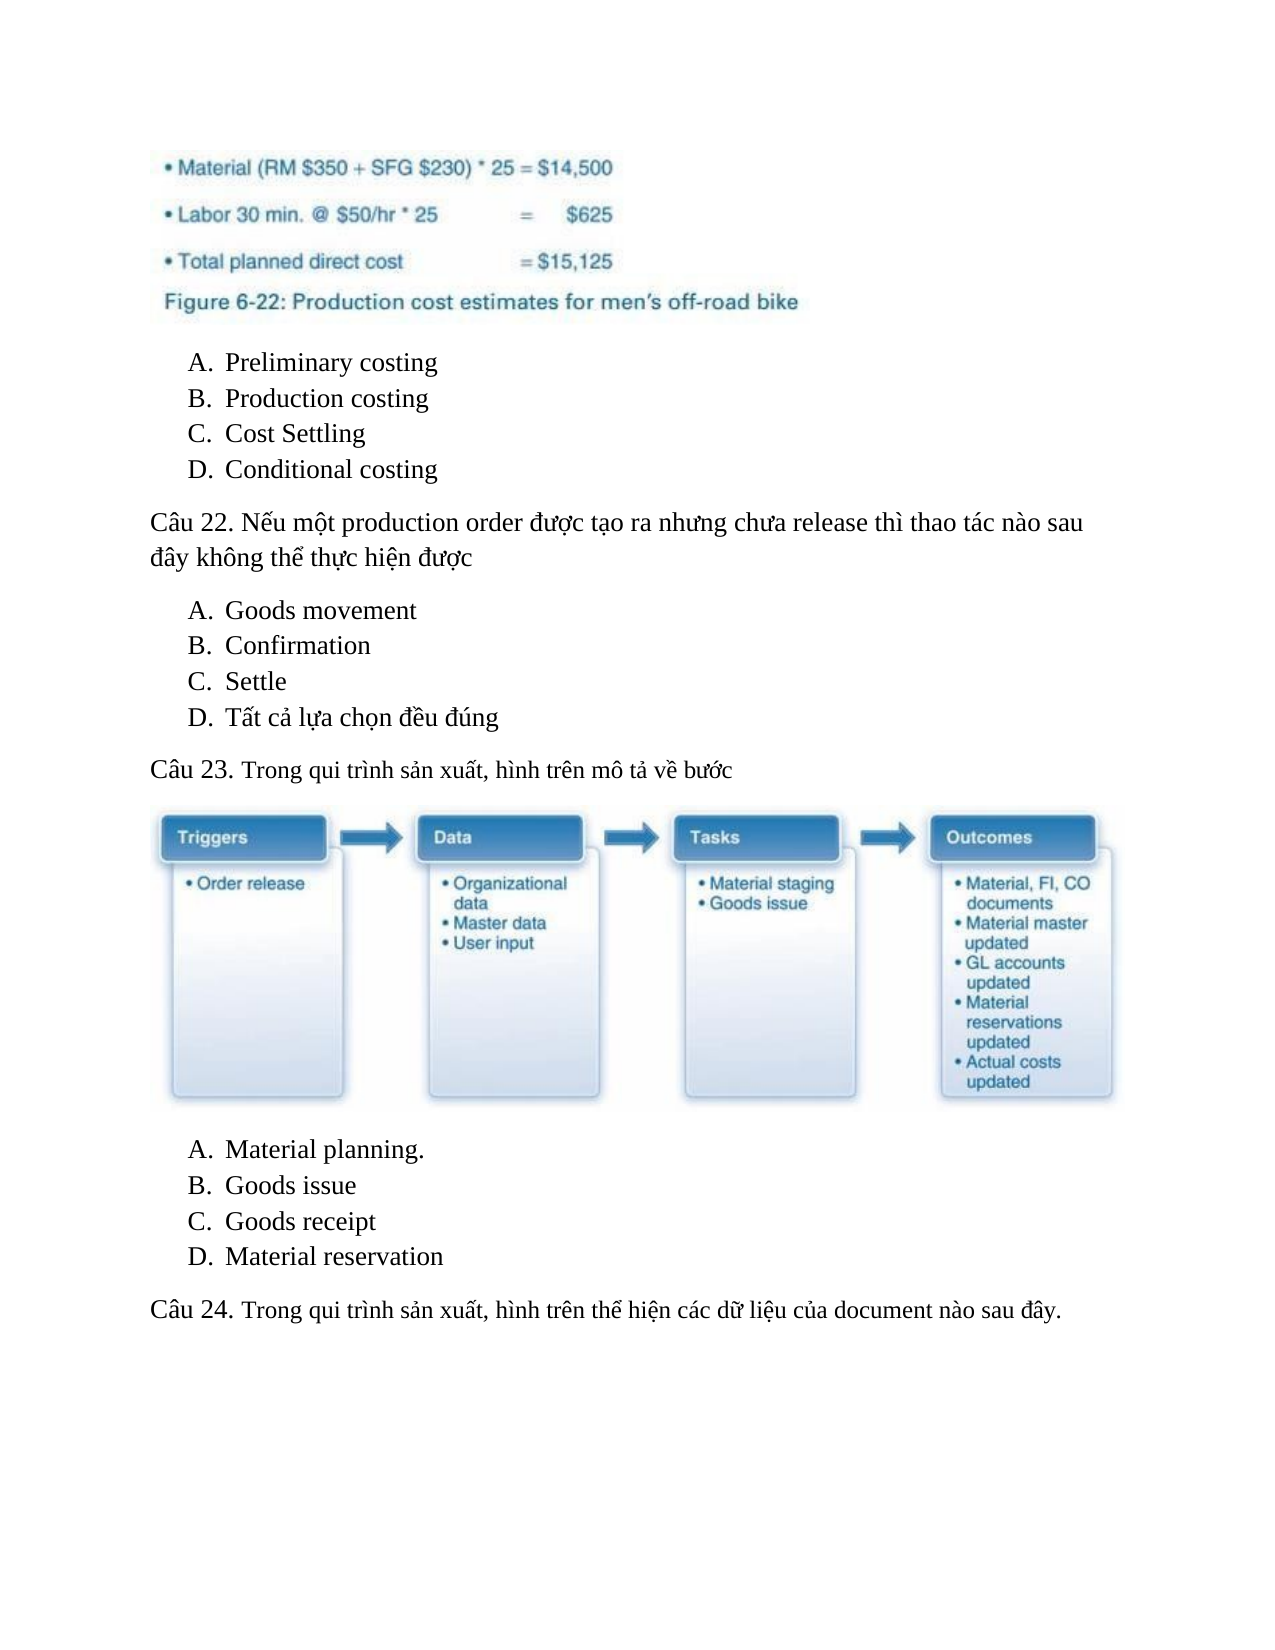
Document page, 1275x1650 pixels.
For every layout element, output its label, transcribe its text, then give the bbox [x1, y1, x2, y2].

list Cost Settling [187, 417, 1125, 449]
list Goods issue [187, 1169, 1125, 1200]
list Material reservation [187, 1241, 1125, 1272]
list Goods movement [187, 594, 1125, 625]
picture [150, 805, 1125, 1112]
list Settle [187, 665, 1125, 696]
list Goods receipt [187, 1205, 1125, 1236]
list Production costing [187, 382, 1125, 413]
text Câu 23. Trong qui trình sản xuất, hình trên mô tả về bước [150, 753, 1125, 784]
list Conditional costing [187, 453, 1125, 484]
text Câu 24. Trong qui trình sản xuất, hình trên thể hiện các dữ liệu của document nào sau đây. [150, 1293, 1125, 1324]
text Câu 22. Nếu một production order được tạo ra nhưng chưa release thì thao tác nào sau đây không thể thực hiện được [150, 506, 1125, 572]
list Confirmation [187, 629, 1125, 661]
list Tất cả lựa chọn đều đúng [187, 701, 1125, 732]
list Preliminary costing [187, 346, 1125, 377]
list Material planning. [187, 1133, 1125, 1164]
picture [150, 150, 810, 325]
